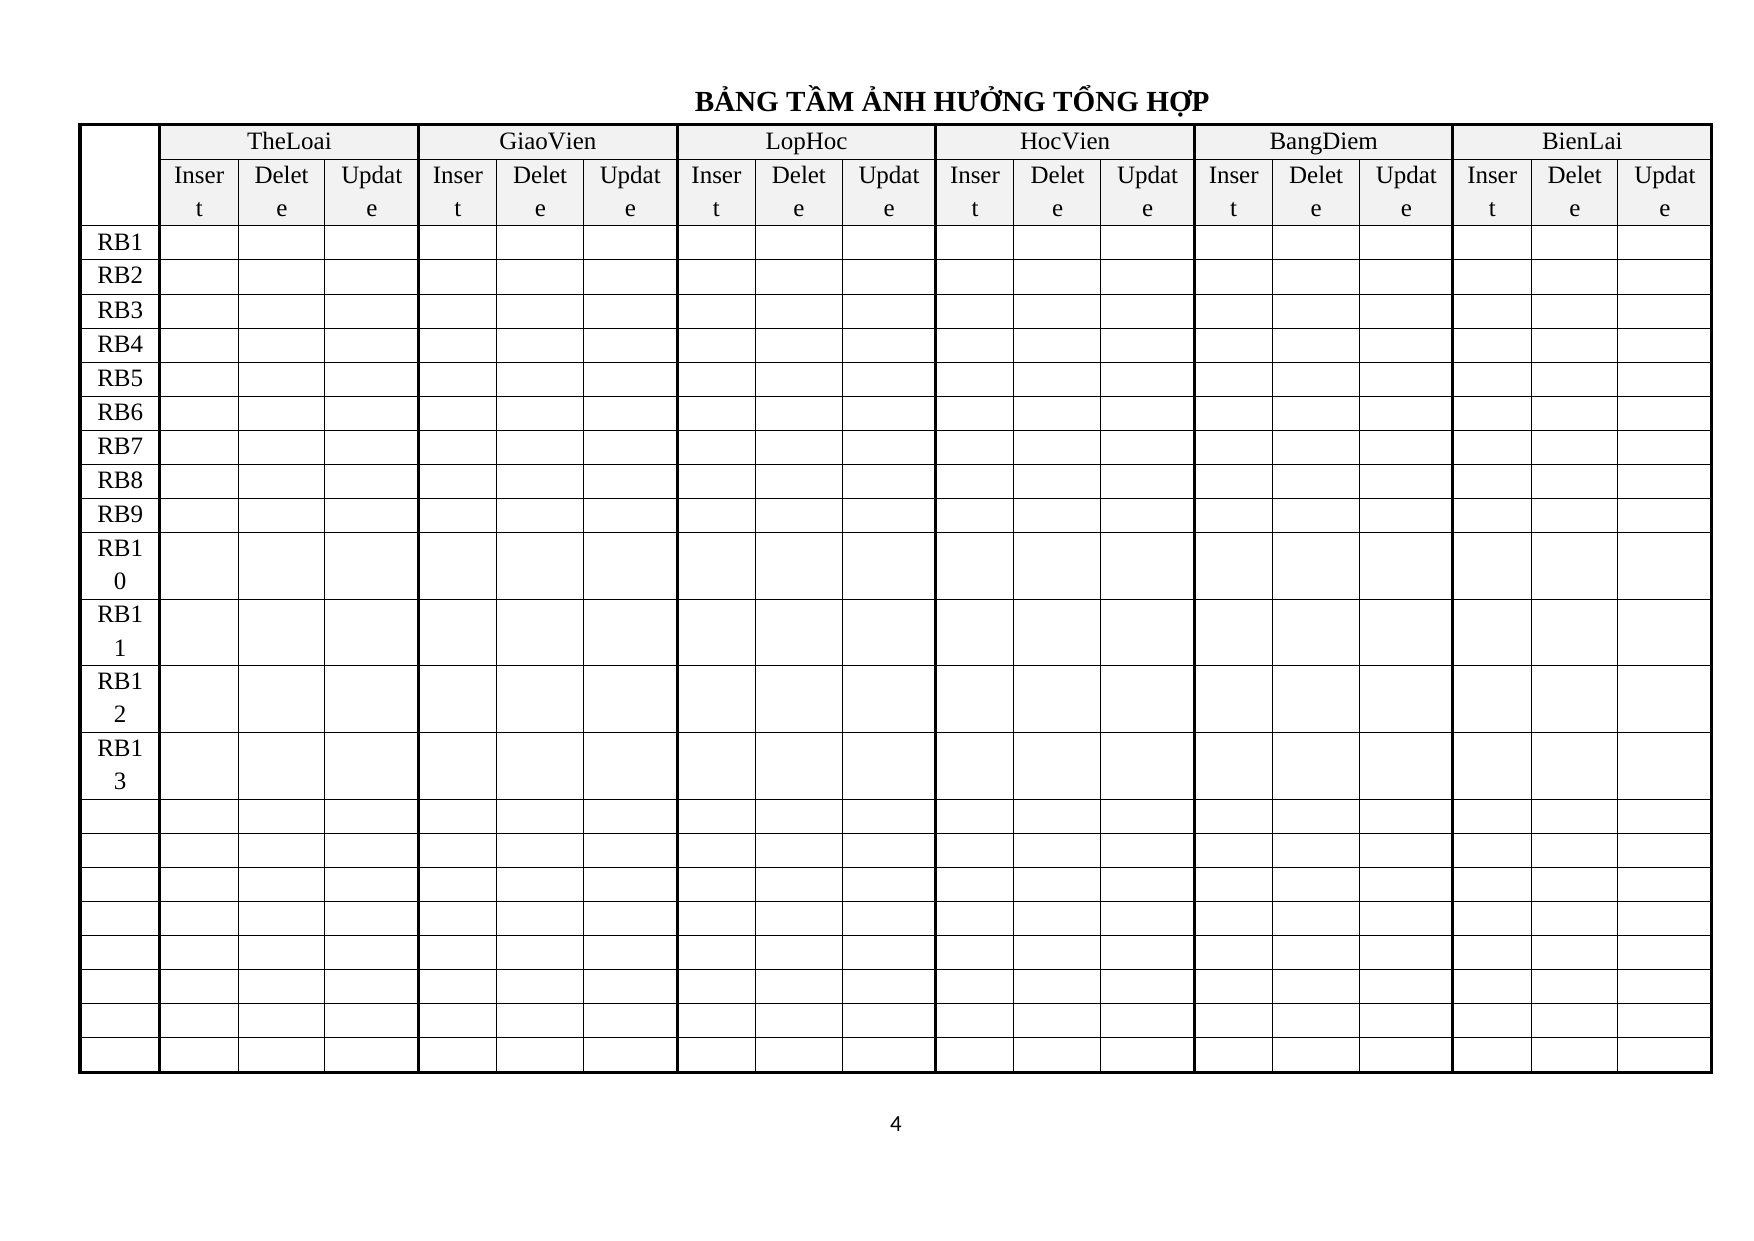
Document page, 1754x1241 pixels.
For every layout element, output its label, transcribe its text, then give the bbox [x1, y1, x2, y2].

table_cell [497, 533, 583, 598]
table_cell [82, 1004, 158, 1037]
table_cell [1618, 666, 1710, 732]
table_cell [161, 431, 238, 464]
table_cell [1273, 733, 1359, 798]
table_cell [1101, 260, 1193, 293]
table_cell [325, 666, 417, 732]
table_cell [325, 226, 417, 259]
table_cell [161, 800, 238, 833]
table_cell [937, 329, 1013, 362]
table_cell [584, 800, 676, 833]
table_cell [1618, 533, 1710, 598]
table_cell [679, 329, 755, 362]
table_cell Insert [679, 160, 755, 225]
table_cell [497, 465, 583, 498]
table_cell [1454, 600, 1531, 665]
table_cell [937, 431, 1013, 464]
table_cell [325, 800, 417, 833]
table_cell [497, 260, 583, 293]
table_cell RB9 [82, 499, 158, 532]
table_cell [1618, 600, 1710, 665]
table_cell [1532, 800, 1617, 833]
table_cell [1196, 970, 1272, 1003]
table_cell [843, 733, 934, 798]
table_cell Insert [937, 160, 1013, 225]
table_cell [1618, 970, 1710, 1003]
table_cell [161, 295, 238, 327]
table_cell [1101, 465, 1193, 498]
table_cell [161, 1038, 238, 1071]
table_cell [1360, 397, 1451, 430]
table_cell [1454, 902, 1531, 935]
table_cell [1014, 329, 1100, 362]
table_cell [843, 431, 934, 464]
table_cell [1273, 1038, 1359, 1071]
table_cell [756, 226, 842, 259]
table_cell [937, 363, 1013, 396]
table_cell [1532, 733, 1617, 798]
table_cell [1532, 329, 1617, 362]
table_cell [843, 1038, 934, 1071]
table_cell [1618, 868, 1710, 901]
table_cell [679, 733, 755, 798]
table_cell [1273, 260, 1359, 293]
table_cell [1101, 834, 1193, 867]
table_cell [325, 868, 417, 901]
table_cell RB12 [82, 666, 158, 732]
table_cell [584, 329, 676, 362]
table_cell Delete [1273, 160, 1359, 225]
table_cell [1014, 902, 1100, 935]
table_cell [497, 600, 583, 665]
table_cell [756, 1038, 842, 1071]
table_cell [325, 970, 417, 1003]
table_cell [1360, 600, 1451, 665]
table_cell [239, 868, 324, 901]
table_cell [843, 363, 934, 396]
table_cell [1014, 936, 1100, 969]
table_cell [679, 431, 755, 464]
table_cell [497, 431, 583, 464]
table_cell [1014, 499, 1100, 532]
table_cell [937, 533, 1013, 598]
table_cell [1014, 666, 1100, 732]
table_cell [843, 499, 934, 532]
table_cell [843, 329, 934, 362]
table_cell [420, 397, 496, 430]
table_cell [1618, 733, 1710, 798]
table_cell [1360, 733, 1451, 798]
table_cell [420, 329, 496, 362]
table_cell [1273, 397, 1359, 430]
table_cell [1454, 800, 1531, 833]
table_cell [1014, 260, 1100, 293]
table_cell [937, 465, 1013, 498]
table_cell [584, 970, 676, 1003]
table_cell [1532, 936, 1617, 969]
table_cell [756, 1004, 842, 1037]
table_cell [239, 666, 324, 732]
table_cell [1014, 868, 1100, 901]
table_cell [420, 902, 496, 935]
table_cell [1101, 431, 1193, 464]
table_header BienLai [1454, 126, 1710, 159]
table_cell [161, 834, 238, 867]
table_cell [1101, 226, 1193, 259]
table_cell [1273, 666, 1359, 732]
table_cell [1360, 260, 1451, 293]
table_cell [161, 465, 238, 498]
table_cell [1196, 499, 1272, 532]
table_cell [1101, 295, 1193, 327]
table_cell [1454, 868, 1531, 901]
table_cell [1618, 1004, 1710, 1037]
table_cell [1196, 902, 1272, 935]
table_cell Update [325, 160, 417, 225]
table_cell [1273, 329, 1359, 362]
table_cell [1196, 295, 1272, 327]
table_cell [1101, 970, 1193, 1003]
table_cell [497, 397, 583, 430]
table_cell RB1 [82, 226, 158, 259]
table_cell [82, 834, 158, 867]
table_cell [82, 868, 158, 901]
table_cell RB3 [82, 295, 158, 327]
table_cell [239, 1004, 324, 1037]
table_cell [1532, 666, 1617, 732]
table_cell [584, 295, 676, 327]
table_cell [756, 431, 842, 464]
table_cell [1014, 226, 1100, 259]
table_cell [161, 936, 238, 969]
table_cell [843, 260, 934, 293]
table_cell [584, 666, 676, 732]
table_header GiaoVien [420, 126, 676, 159]
table_cell RB10 [82, 533, 158, 598]
table_cell [1360, 295, 1451, 327]
table_cell [1454, 499, 1531, 532]
table_cell [497, 936, 583, 969]
table_cell [843, 834, 934, 867]
table_cell [937, 902, 1013, 935]
table_cell [1273, 226, 1359, 259]
table_cell [756, 902, 842, 935]
table_cell [420, 970, 496, 1003]
table_cell [497, 834, 583, 867]
table_cell [239, 363, 324, 396]
table_cell [1360, 465, 1451, 498]
table_cell [1101, 1004, 1193, 1037]
table_cell [420, 834, 496, 867]
table_cell Update [1618, 160, 1710, 225]
table_cell [937, 868, 1013, 901]
table_cell [1360, 902, 1451, 935]
table_cell [1532, 431, 1617, 464]
table_cell [679, 902, 755, 935]
table_cell [239, 499, 324, 532]
table_cell [1196, 260, 1272, 293]
table_cell [584, 533, 676, 598]
table_cell [161, 600, 238, 665]
table_cell [937, 1004, 1013, 1037]
table_cell [161, 970, 238, 1003]
table_cell [1273, 600, 1359, 665]
table_cell [679, 465, 755, 498]
table_cell [843, 226, 934, 259]
table_cell [239, 800, 324, 833]
table_cell [497, 226, 583, 259]
table_cell [239, 1038, 324, 1071]
table_cell [756, 834, 842, 867]
table_cell [497, 970, 583, 1003]
table_cell [1532, 465, 1617, 498]
table_cell [325, 733, 417, 798]
table_cell [1454, 1038, 1531, 1071]
table_cell [1014, 397, 1100, 430]
table_cell [679, 226, 755, 259]
table_cell RB6 [82, 397, 158, 430]
table_cell [161, 226, 238, 259]
table_cell [1014, 600, 1100, 665]
table_cell [756, 465, 842, 498]
table_cell [1101, 499, 1193, 532]
table_cell [1196, 800, 1272, 833]
table_cell [1360, 936, 1451, 969]
table_cell Update [843, 160, 934, 225]
table_cell [937, 936, 1013, 969]
table_cell [756, 260, 842, 293]
table_cell [756, 499, 842, 532]
table_cell [1014, 431, 1100, 464]
table_cell [679, 834, 755, 867]
table_cell [1360, 666, 1451, 732]
table_cell [937, 226, 1013, 259]
table_cell [325, 431, 417, 464]
table_cell [1532, 533, 1617, 598]
table_cell [420, 465, 496, 498]
table_cell [325, 902, 417, 935]
table_cell [1360, 329, 1451, 362]
table_cell [1101, 363, 1193, 396]
table_cell [325, 834, 417, 867]
table_cell [679, 970, 755, 1003]
table_cell [584, 1038, 676, 1071]
table_cell [1532, 1004, 1617, 1037]
table_cell [937, 800, 1013, 833]
table_cell [1273, 868, 1359, 901]
table_cell [161, 363, 238, 396]
table_cell [679, 363, 755, 396]
table_cell [239, 834, 324, 867]
table_cell [420, 295, 496, 327]
table_cell [420, 431, 496, 464]
table_cell [679, 800, 755, 833]
table_cell [1196, 868, 1272, 901]
table_cell [1618, 397, 1710, 430]
table_cell [1618, 902, 1710, 935]
table_cell [497, 800, 583, 833]
table_cell [679, 600, 755, 665]
table_cell [239, 936, 324, 969]
table_cell [843, 970, 934, 1003]
table_cell [756, 936, 842, 969]
table_cell [497, 363, 583, 396]
table_cell [679, 533, 755, 598]
table_cell [1454, 260, 1531, 293]
table_cell RB5 [82, 363, 158, 396]
table_cell RB4 [82, 329, 158, 362]
table_cell Insert [1454, 160, 1531, 225]
table_cell [1014, 363, 1100, 396]
table_cell [325, 533, 417, 598]
table_cell [756, 533, 842, 598]
table_cell [239, 733, 324, 798]
table_cell [937, 397, 1013, 430]
table_cell [1014, 1038, 1100, 1071]
table_cell [1101, 666, 1193, 732]
table_cell [1532, 363, 1617, 396]
table_cell [1618, 1038, 1710, 1071]
table_cell [1532, 868, 1617, 901]
table_cell [1618, 363, 1710, 396]
table_cell [1532, 600, 1617, 665]
table_cell Delete [1532, 160, 1617, 225]
table_cell [325, 397, 417, 430]
table_cell [584, 431, 676, 464]
table_cell [1196, 936, 1272, 969]
table_cell [584, 363, 676, 396]
table_cell [161, 868, 238, 901]
table_cell Delete [239, 160, 324, 225]
table_cell Delete [497, 160, 583, 225]
table_cell [937, 600, 1013, 665]
table_cell [82, 902, 158, 935]
table_cell Update [1101, 160, 1193, 225]
table_cell [82, 936, 158, 969]
table_cell [1360, 226, 1451, 259]
table_cell [937, 295, 1013, 327]
table_cell [756, 970, 842, 1003]
table_cell [843, 295, 934, 327]
table_cell [497, 733, 583, 798]
table_cell [843, 533, 934, 598]
table_cell [756, 868, 842, 901]
table_cell [584, 1004, 676, 1037]
table_cell [161, 499, 238, 532]
list BẢNG TẦM ẢNH HƯỞNG TỔNG HỢP [262, 84, 1641, 118]
table_cell [1360, 834, 1451, 867]
table_cell [584, 733, 676, 798]
table_cell [679, 936, 755, 969]
table_cell [497, 666, 583, 732]
table_cell [843, 868, 934, 901]
table_cell [1273, 834, 1359, 867]
table_cell [161, 1004, 238, 1037]
table_cell [1196, 733, 1272, 798]
table_cell [1618, 834, 1710, 867]
table_cell [1101, 600, 1193, 665]
table_cell [584, 260, 676, 293]
table_cell [239, 970, 324, 1003]
table_cell [420, 1038, 496, 1071]
table_cell [1532, 260, 1617, 293]
table_cell [497, 1004, 583, 1037]
table_cell [420, 936, 496, 969]
table_cell [420, 363, 496, 396]
table_cell [325, 600, 417, 665]
table_cell [1273, 533, 1359, 598]
table_cell [1101, 397, 1193, 430]
table_cell [1360, 363, 1451, 396]
table_cell [937, 834, 1013, 867]
table_cell [161, 329, 238, 362]
table_cell [843, 800, 934, 833]
table_cell [937, 970, 1013, 1003]
table_cell [679, 295, 755, 327]
table_cell [1454, 397, 1531, 430]
table_cell [679, 499, 755, 532]
table_cell [420, 868, 496, 901]
table_cell [1454, 666, 1531, 732]
table_cell [325, 363, 417, 396]
table_cell [420, 733, 496, 798]
table_cell [937, 499, 1013, 532]
table_cell [1101, 868, 1193, 901]
table_cell [420, 499, 496, 532]
table_cell [1532, 902, 1617, 935]
table_cell [82, 970, 158, 1003]
table_cell [1454, 329, 1531, 362]
table_cell [497, 329, 583, 362]
table_cell [1101, 800, 1193, 833]
table_cell [1014, 834, 1100, 867]
table_cell [497, 499, 583, 532]
table_cell [1454, 431, 1531, 464]
table_cell [1196, 431, 1272, 464]
table_cell [325, 499, 417, 532]
table_cell [239, 533, 324, 598]
table_cell [1454, 363, 1531, 396]
table_cell [1532, 970, 1617, 1003]
table_cell [1014, 295, 1100, 327]
table_cell [1014, 733, 1100, 798]
table_cell [497, 295, 583, 327]
table_cell [1454, 936, 1531, 969]
table_cell [497, 868, 583, 901]
table_cell [937, 666, 1013, 732]
table_cell [756, 363, 842, 396]
table_cell [420, 533, 496, 598]
table_cell [1618, 499, 1710, 532]
table_cell [1618, 936, 1710, 969]
table_cell [1454, 834, 1531, 867]
table_cell [1014, 533, 1100, 598]
table_cell [1360, 533, 1451, 598]
table_cell [1454, 733, 1531, 798]
table_cell [584, 499, 676, 532]
table_cell [1273, 465, 1359, 498]
table_cell [239, 260, 324, 293]
table_cell [1532, 226, 1617, 259]
table_cell [584, 834, 676, 867]
table_cell [1532, 499, 1617, 532]
table_cell [679, 1004, 755, 1037]
table_cell RB11 [82, 600, 158, 665]
table_cell [756, 295, 842, 327]
table_cell [1618, 260, 1710, 293]
table_cell [1101, 733, 1193, 798]
table_cell [1196, 834, 1272, 867]
table_cell [239, 397, 324, 430]
table_cell [1454, 533, 1531, 598]
table_cell [1101, 329, 1193, 362]
table_cell [420, 600, 496, 665]
table_cell [843, 1004, 934, 1037]
table_cell [1196, 600, 1272, 665]
table_cell [1532, 1038, 1617, 1071]
table_cell [843, 600, 934, 665]
table_cell [584, 902, 676, 935]
table_cell [756, 733, 842, 798]
table_cell [1014, 1004, 1100, 1037]
table_cell [420, 260, 496, 293]
table_cell [584, 600, 676, 665]
table_cell [161, 397, 238, 430]
table_cell [1273, 970, 1359, 1003]
table_cell RB2 [82, 260, 158, 293]
table_cell [1273, 902, 1359, 935]
table_header LopHoc [679, 126, 934, 159]
table_cell [584, 868, 676, 901]
table_cell [1196, 329, 1272, 362]
table_cell [843, 902, 934, 935]
table_header HocVien [937, 126, 1193, 159]
table_cell [1273, 936, 1359, 969]
table_cell [239, 295, 324, 327]
table_cell [1618, 465, 1710, 498]
table_cell [1360, 431, 1451, 464]
table_cell [843, 666, 934, 732]
table_cell Delete [1014, 160, 1100, 225]
table_cell [1454, 1004, 1531, 1037]
table_cell [161, 666, 238, 732]
table_cell [1454, 295, 1531, 327]
table_cell [937, 260, 1013, 293]
table_cell [1532, 834, 1617, 867]
table_cell [497, 902, 583, 935]
table_cell [420, 1004, 496, 1037]
table_cell [679, 868, 755, 901]
table_cell [325, 329, 417, 362]
table_cell [1101, 533, 1193, 598]
table_cell [843, 465, 934, 498]
table_cell Update [1360, 160, 1451, 225]
table_cell [1014, 800, 1100, 833]
table_cell [1273, 1004, 1359, 1037]
table_cell [1014, 465, 1100, 498]
table_cell [1618, 226, 1710, 259]
table_cell [1618, 329, 1710, 362]
table_cell [1196, 1038, 1272, 1071]
table_cell [1454, 226, 1531, 259]
table_cell [325, 1038, 417, 1071]
table_cell [1360, 970, 1451, 1003]
table_cell [937, 733, 1013, 798]
table_cell [239, 600, 324, 665]
table_cell [325, 1004, 417, 1037]
table_cell [239, 226, 324, 259]
table_cell [239, 902, 324, 935]
table_cell [1196, 666, 1272, 732]
table_cell [1196, 1004, 1272, 1037]
table_cell [1454, 465, 1531, 498]
table_cell [325, 295, 417, 327]
table_cell [161, 260, 238, 293]
table_cell [1196, 363, 1272, 396]
table_cell [82, 1038, 158, 1071]
table_cell [420, 800, 496, 833]
table_cell [1532, 295, 1617, 327]
table_cell [239, 431, 324, 464]
table_cell [1454, 970, 1531, 1003]
table_header BangDiem [1196, 126, 1451, 159]
table_cell [1273, 499, 1359, 532]
table_cell [1360, 1004, 1451, 1037]
table_cell Delete [756, 160, 842, 225]
table_cell [325, 465, 417, 498]
table_cell Insert [1196, 160, 1272, 225]
table_cell [584, 936, 676, 969]
table_header TheLoai [161, 126, 417, 159]
table_cell [843, 397, 934, 430]
table_cell [1014, 970, 1100, 1003]
table_cell Update [584, 160, 676, 225]
table_cell [1532, 397, 1617, 430]
table_cell [756, 800, 842, 833]
table_cell [1360, 868, 1451, 901]
table_cell [1273, 363, 1359, 396]
table_cell [756, 329, 842, 362]
table_cell Insert [161, 160, 238, 225]
table_cell [843, 936, 934, 969]
table_cell Insert [420, 160, 496, 225]
table_cell [161, 902, 238, 935]
table_cell [1273, 800, 1359, 833]
table_cell [679, 397, 755, 430]
table_cell [1101, 902, 1193, 935]
table_cell [1273, 431, 1359, 464]
table_cell [756, 600, 842, 665]
table_cell RB13 [82, 733, 158, 798]
table_cell [161, 733, 238, 798]
table_header [82, 126, 158, 225]
table_cell [1618, 800, 1710, 833]
table_cell [679, 666, 755, 732]
table_cell [161, 533, 238, 598]
table_cell [1618, 431, 1710, 464]
table_cell [756, 666, 842, 732]
table_cell [584, 465, 676, 498]
table_cell [325, 936, 417, 969]
table_cell [325, 260, 417, 293]
table_cell RB7 [82, 431, 158, 464]
table_cell [756, 397, 842, 430]
table_cell [239, 465, 324, 498]
table_cell [1101, 1038, 1193, 1071]
table_cell [1618, 295, 1710, 327]
table_cell [1196, 397, 1272, 430]
table_cell [1196, 226, 1272, 259]
table_cell RB8 [82, 465, 158, 498]
table_cell [1196, 465, 1272, 498]
table_cell [584, 397, 676, 430]
table_cell [82, 800, 158, 833]
table_cell [1360, 1038, 1451, 1071]
table_cell [937, 1038, 1013, 1071]
table_cell [1101, 936, 1193, 969]
table_cell [497, 1038, 583, 1071]
table_cell [1360, 499, 1451, 532]
table_cell [420, 226, 496, 259]
table_cell [679, 1038, 755, 1071]
table_cell [679, 260, 755, 293]
table_cell [1360, 800, 1451, 833]
table_cell [1196, 533, 1272, 598]
table_cell [420, 666, 496, 732]
table_cell [584, 226, 676, 259]
table_cell [1273, 295, 1359, 327]
table_cell [239, 329, 324, 362]
